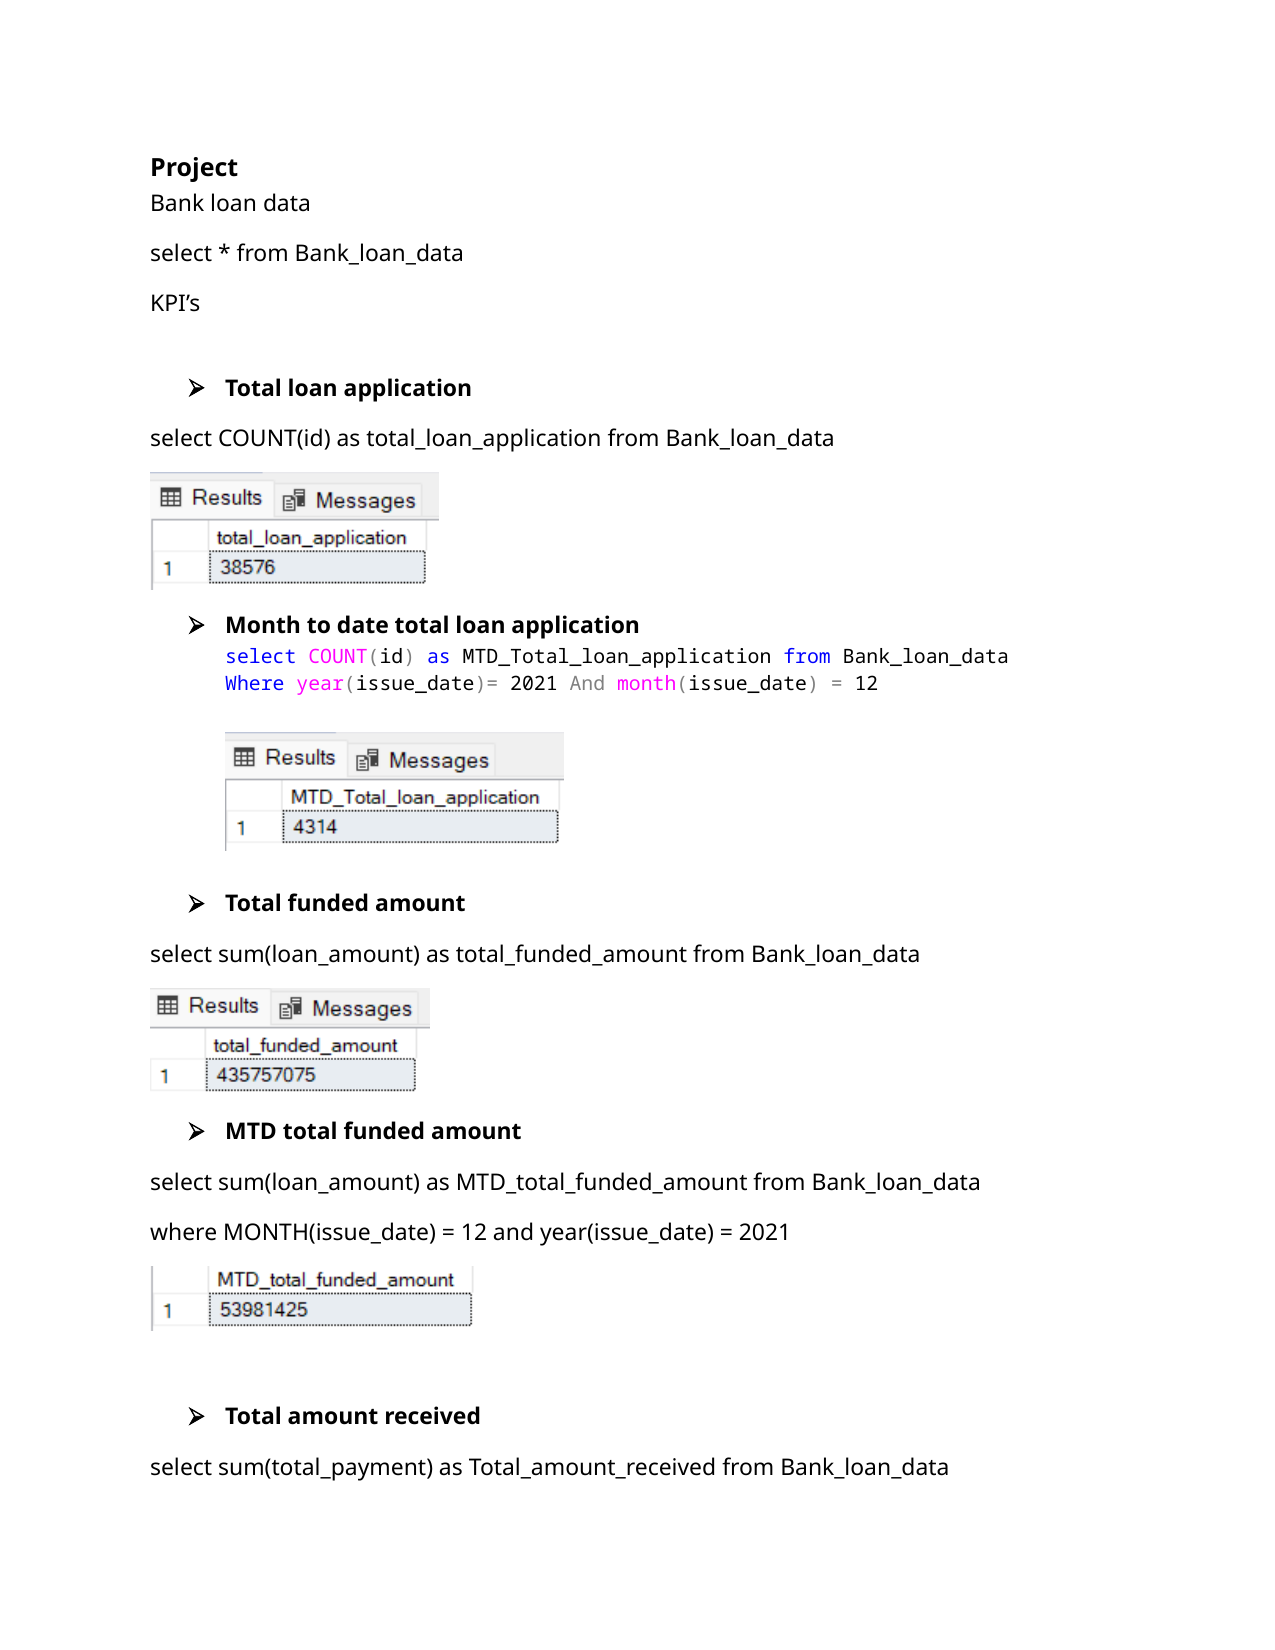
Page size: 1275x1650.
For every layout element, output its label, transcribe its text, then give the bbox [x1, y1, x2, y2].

list select COUNT(id) as MTD_Total_loan_application from Bank_loan_data [225, 642, 1125, 669]
text select sum(loan_amount) as MTD_total_funded_amount from Bank_loan_data [150, 1166, 1125, 1197]
text select COUNT(id) as total_loan_application from Bank_loan_data [150, 422, 1125, 453]
picture [150, 472, 439, 590]
text Project Bank loan data [150, 150, 1125, 218]
list MTD total funded amount [187, 1115, 1125, 1146]
text select sum(loan_amount) as total_funded_amount from Bank_loan_data [150, 938, 1125, 969]
picture [225, 732, 564, 851]
list Total loan application [187, 372, 1125, 403]
picture [150, 1266, 480, 1331]
text select * from Bank_loan_data [150, 237, 1125, 268]
picture [150, 988, 430, 1096]
text KPI’s [150, 287, 1125, 319]
list Month to date total loan application [187, 609, 1125, 640]
list Total funded amount [187, 887, 1125, 918]
list Where year(issue_date)= 2021 And month(issue_date) = 12 [225, 669, 1125, 696]
text where MONTH(issue_date) = 12 and year(issue_date) = 2021 [150, 1216, 1125, 1247]
text select sum(total_payment) as Total_amount_received from Bank_loan_data [150, 1450, 1125, 1482]
list Total amount received [187, 1400, 1125, 1431]
